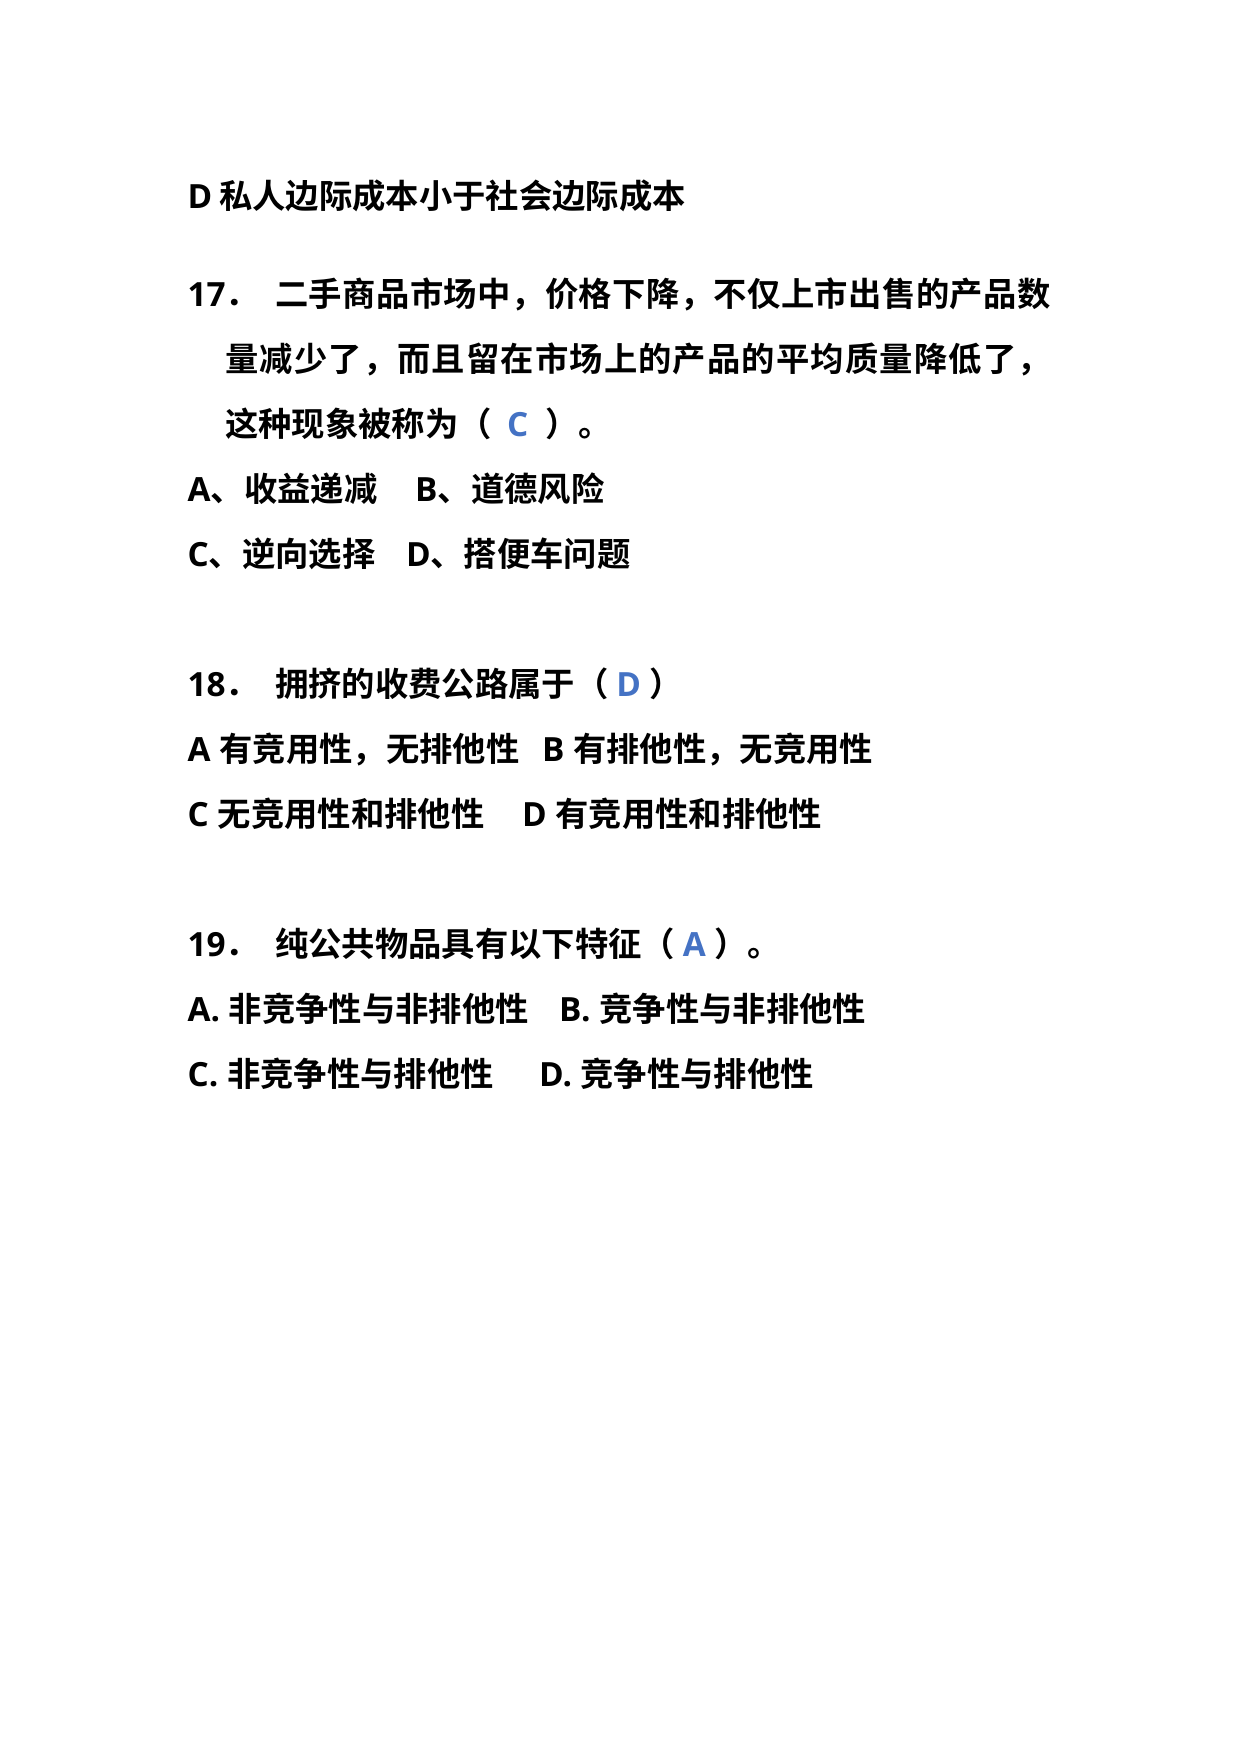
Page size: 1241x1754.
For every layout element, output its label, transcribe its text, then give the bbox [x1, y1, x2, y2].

text A. 非竞争性与非排他性 B. 竞争性与非排他性 [187, 974, 1053, 1039]
list 纯公共物品具有以下特征（ A ）。 [187, 909, 1053, 974]
text C 无竞用性和排他性 D 有竞用性和排他性 [187, 779, 1053, 844]
text D私人边际成本小于社会边际成本 [187, 162, 1053, 227]
text A、收益递减 B、道德风险 [187, 454, 1053, 519]
text A 有竞用性，无排他性 B 有排他性，无竞用性 [187, 714, 1053, 779]
text C、逆向选择 D、搭便车问题 [187, 519, 1053, 584]
list 二手商品市场中，价格下降，不仅上市出售的产品数量减少了，而且留在市场上的产品的平均质量降低了，这种现象被称为（ C ）。 [187, 259, 1053, 454]
list 拥挤的收费公路属于（ D ） [187, 649, 1053, 714]
text C. 非竞争性与排他性 D. 竞争性与排他性 [187, 1039, 1053, 1104]
